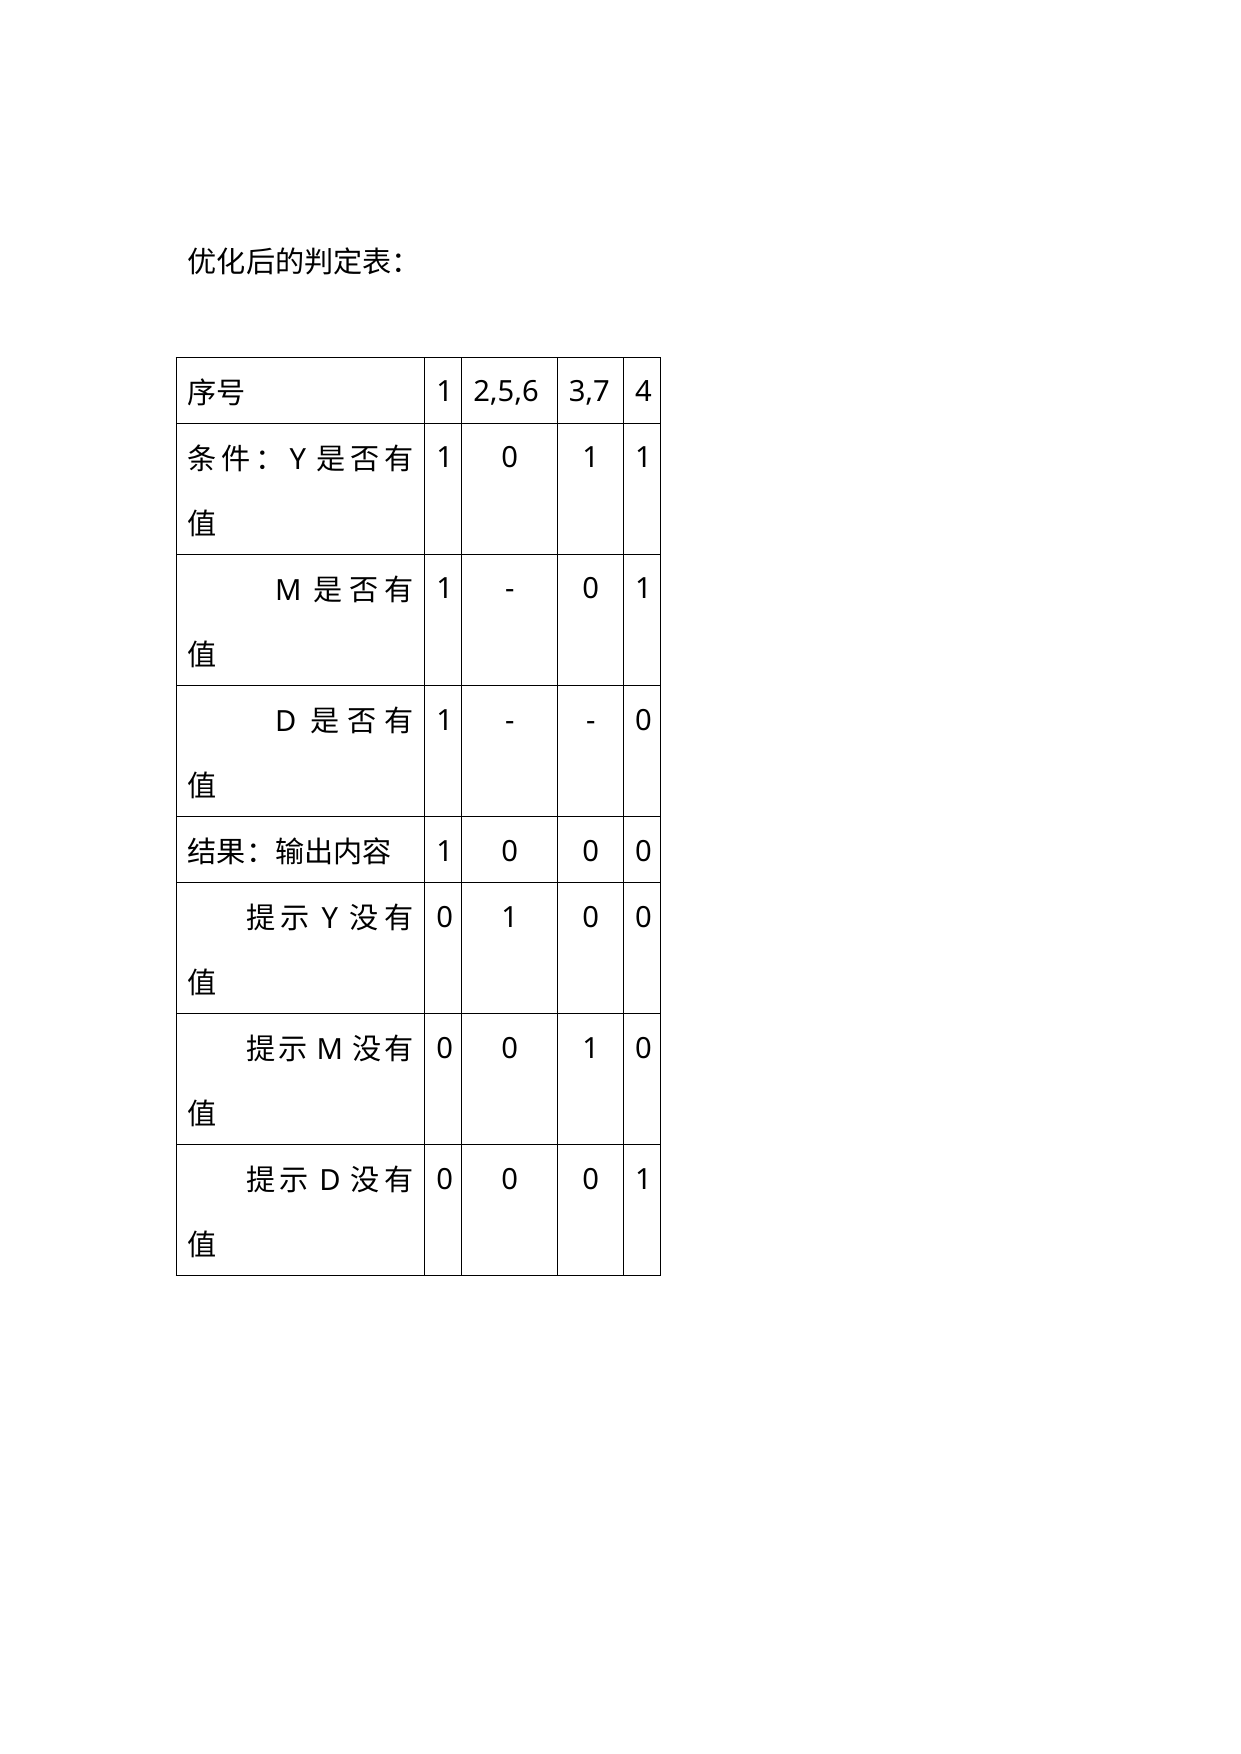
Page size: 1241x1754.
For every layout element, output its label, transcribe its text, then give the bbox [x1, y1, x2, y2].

table_cell 0 [462, 1145, 557, 1275]
table_cell - [462, 686, 557, 816]
table_cell 0 [558, 883, 623, 1013]
table_cell 1 [624, 555, 660, 685]
table_cell 1 [558, 424, 623, 554]
table_cell 1 [425, 555, 461, 685]
table_cell 0 [462, 817, 557, 882]
text 优化后的判定表： [187, 227, 1053, 292]
table_cell 0 [425, 1014, 461, 1144]
table_cell 1 [624, 424, 660, 554]
table_cell 0 [624, 686, 660, 816]
table_cell 提示M没有值 [177, 1014, 424, 1144]
table_cell D是否有值 [177, 686, 424, 816]
table_cell 提示Y没有值 [177, 883, 424, 1013]
table_cell 1 [425, 686, 461, 816]
table_header 2,5,6 [462, 358, 557, 423]
table_cell 1 [624, 1145, 660, 1275]
table_cell 1 [425, 817, 461, 882]
table_cell 提示D没有值 [177, 1145, 424, 1275]
table_cell 0 [558, 555, 623, 685]
table_cell 条件：Y是否有值 [177, 424, 424, 554]
table_cell 0 [558, 817, 623, 882]
table_header 1 [425, 358, 461, 423]
table_header 4 [624, 358, 660, 423]
table_cell 0 [624, 883, 660, 1013]
table_cell 0 [462, 1014, 557, 1144]
table_cell 0 [624, 817, 660, 882]
table_cell 0 [425, 1145, 461, 1275]
table_header 序号 [177, 358, 424, 423]
table_cell - [462, 555, 557, 685]
table_cell 0 [425, 883, 461, 1013]
table_cell - [558, 686, 623, 816]
table_cell 0 [558, 1145, 623, 1275]
table_cell M是否有值 [177, 555, 424, 685]
table_cell 0 [624, 1014, 660, 1144]
table_header 3,7 [558, 358, 623, 423]
table_cell 0 [462, 424, 557, 554]
table_cell 1 [558, 1014, 623, 1144]
table_cell 结果：输出内容 [177, 817, 424, 882]
table_cell 1 [462, 883, 557, 1013]
table_cell 1 [425, 424, 461, 554]
